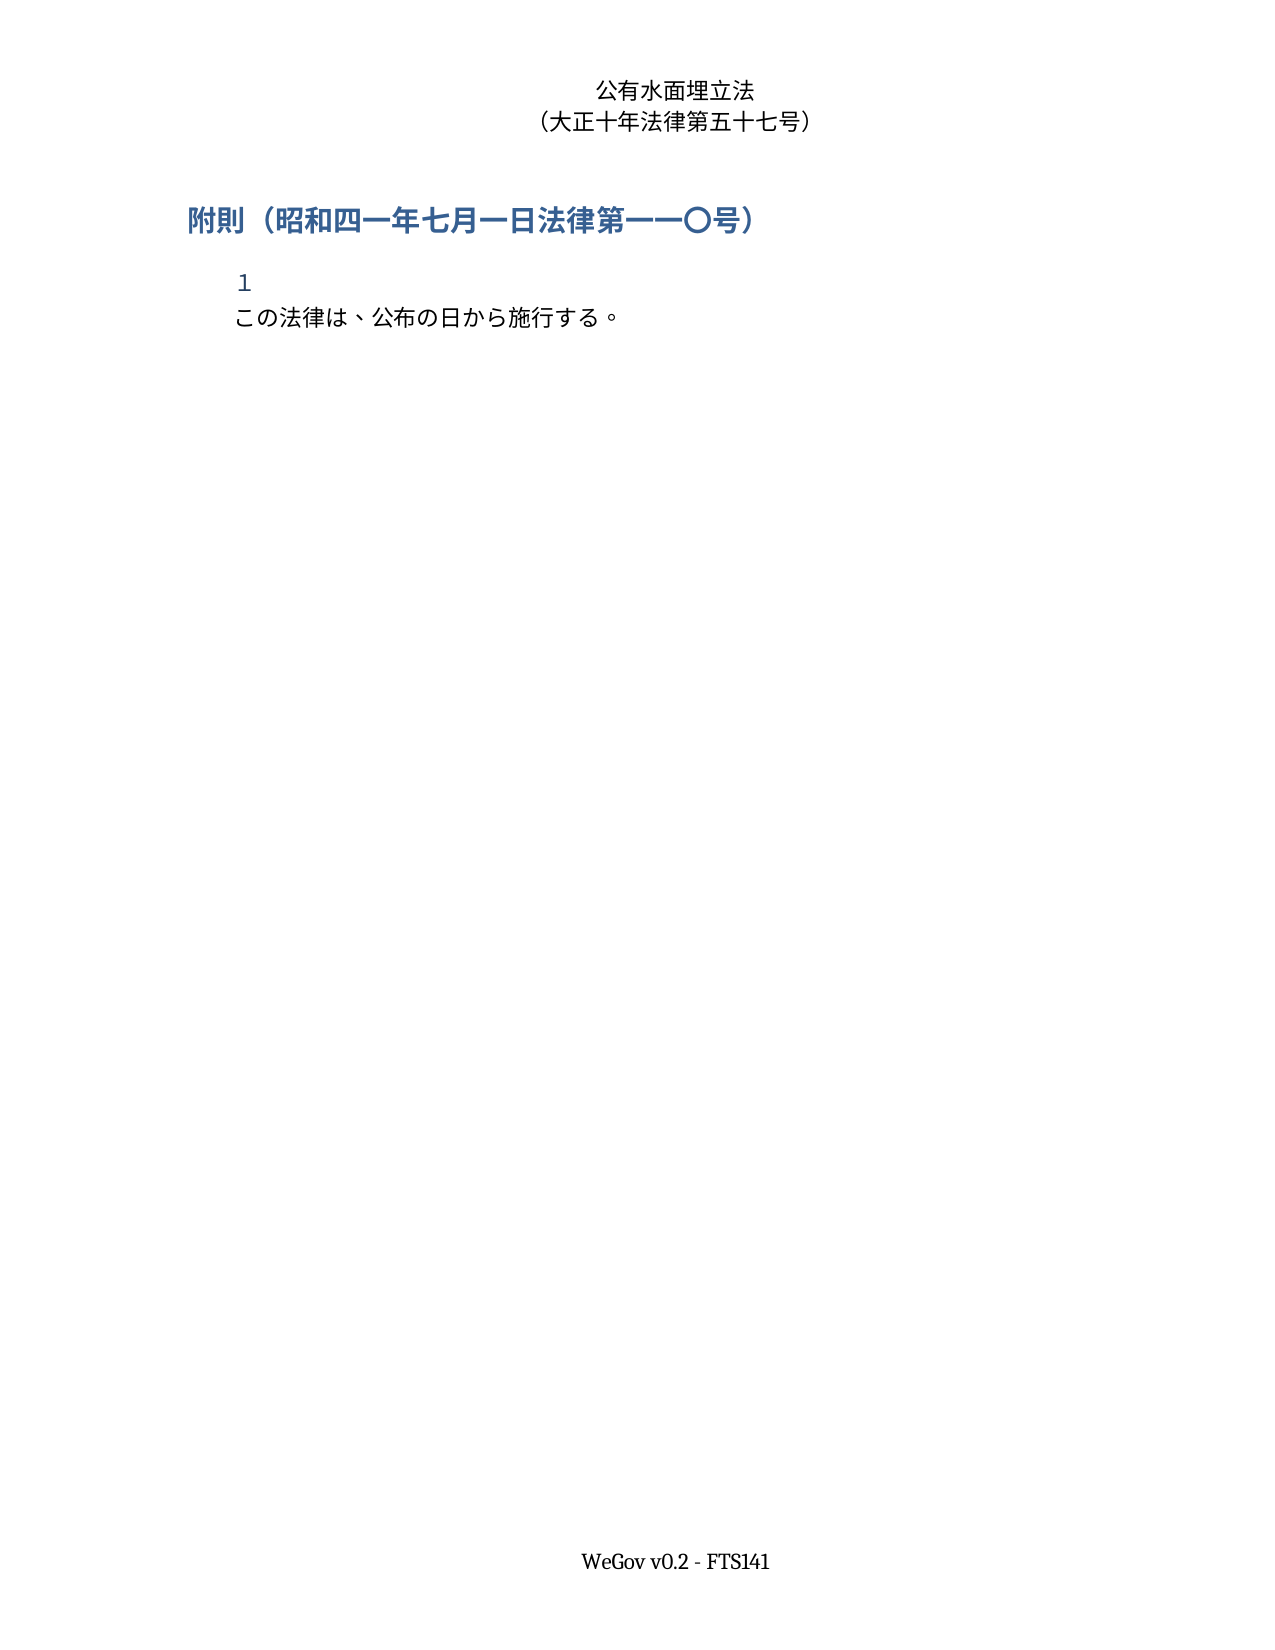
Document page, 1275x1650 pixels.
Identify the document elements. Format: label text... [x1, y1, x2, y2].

text この法律は、公布の日から施行する。 [233, 302, 1087, 334]
subtitle 附則（昭和四一年七月一日法律第一一〇号） [187, 200, 1087, 240]
subtitle １ [233, 266, 1087, 298]
